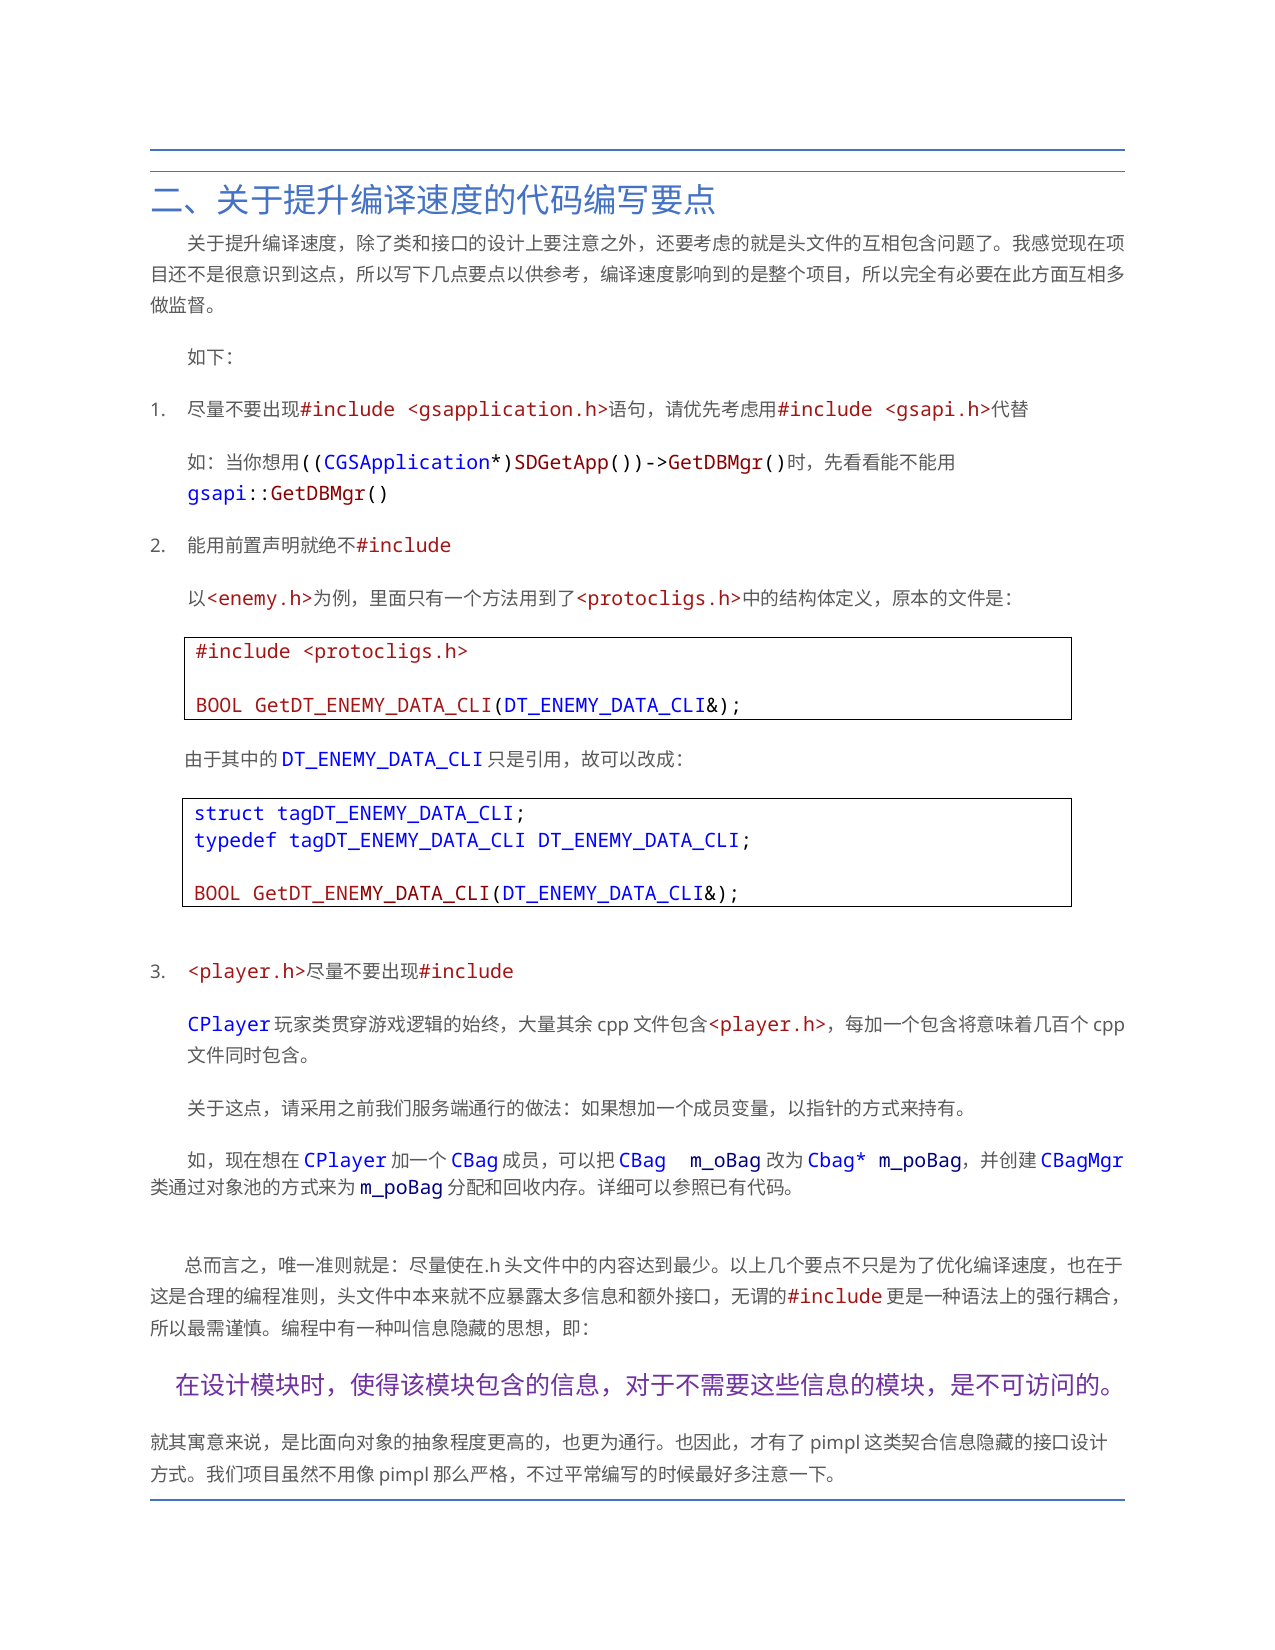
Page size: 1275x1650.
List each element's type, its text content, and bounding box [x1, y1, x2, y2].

text 就其寓意来说，是比面向对象的抽象程度更高的，也更为通行。也因此，才有了pimpl这类契合信息隐藏的接口设计方式。我们项目虽然不用像pimpl那么严格，不过平常编写的时候最好多注意一下。 [150, 1428, 1125, 1486]
text 以<enemy.h>为例，里面只有一个方法用到了<protocligs.h>中的结构体定义，原本的文件是： [150, 583, 1125, 611]
table_header struct tagDT_ENEMY_DATA_CLI; typedef tagDT_ENEMY_DATA_CLI DT_ENEMY_DATA_CLI; BOOL GetDT_ENEMY_DATA_CLI(DT_ENEMY_DATA_CLI&); [183, 799, 1071, 906]
text 由于其中的DT_ENEMY_DATA_CLI只是引用，故可以改成： [150, 745, 1125, 773]
text 总而言之，唯一准则就是：尽量使在.h头文件中的内容达到最少。以上几个要点不只是为了优化编译速度，也在于这是合理的编程准则，头文件中本来就不应暴露太多信息和额外接口，无谓的#include更是一种语法上的强行耦合，所以最需谨慎。编程中有一种叫信息隐藏的思想，即： [150, 1251, 1125, 1341]
table_header #include <protocligs.h> BOOL GetDT_ENEMY_DATA_CLI(DT_ENEMY_DATA_CLI&); [185, 638, 1071, 718]
text 关于提升编译速度，除了类和接口的设计上要注意之外，还要考虑的就是头文件的互相包含问题了。我感觉现在项目还不是很意识到这点，所以写下几点要点以供参考，编译速度影响到的是整个项目，所以完全有必要在此方面互相多做监督。 [150, 228, 1125, 318]
list 尽量不要出现#include <gsapplication.h>语句，请优先考虑用#include <gsapi.h>代替 [150, 395, 1125, 423]
list 如：当你想用((CGSApplication*)SDGetApp())->GetDBMgr()时，先看看能不能用gsapi::GetDBMgr() [187, 448, 1125, 506]
list <player.h>尽量不要出现#include [150, 957, 1125, 984]
list 能用前置声明就绝不#include [150, 531, 1125, 558]
text 如下： [150, 343, 1125, 370]
list 关于这点，请采用之前我们服务端通行的做法：如果想加一个成员变量，以指针的方式来持有。 [187, 1093, 1125, 1120]
list CPlayer玩家类贯穿游戏逻辑的始终，大量其余cpp文件包含<player.h>，每加一个包含将意味着几百个cpp文件同时包含。 [187, 1009, 1125, 1068]
subtitle 二、关于提升编译速度的代码编写要点 [150, 172, 1125, 222]
text 在设计模块时，使得该模块包含的信息，对于不需要这些信息的模块，是不可访问的。 [150, 1366, 1125, 1402]
text 如，现在想在CPlayer加一个CBag成员，可以把CBag m_oBag 改为Cbag* m_poBag，并创建CBagMgr类通过对象池的方式来为m_poBag分配和回收内存。详细可以参照已有代码。 [150, 1145, 1125, 1200]
